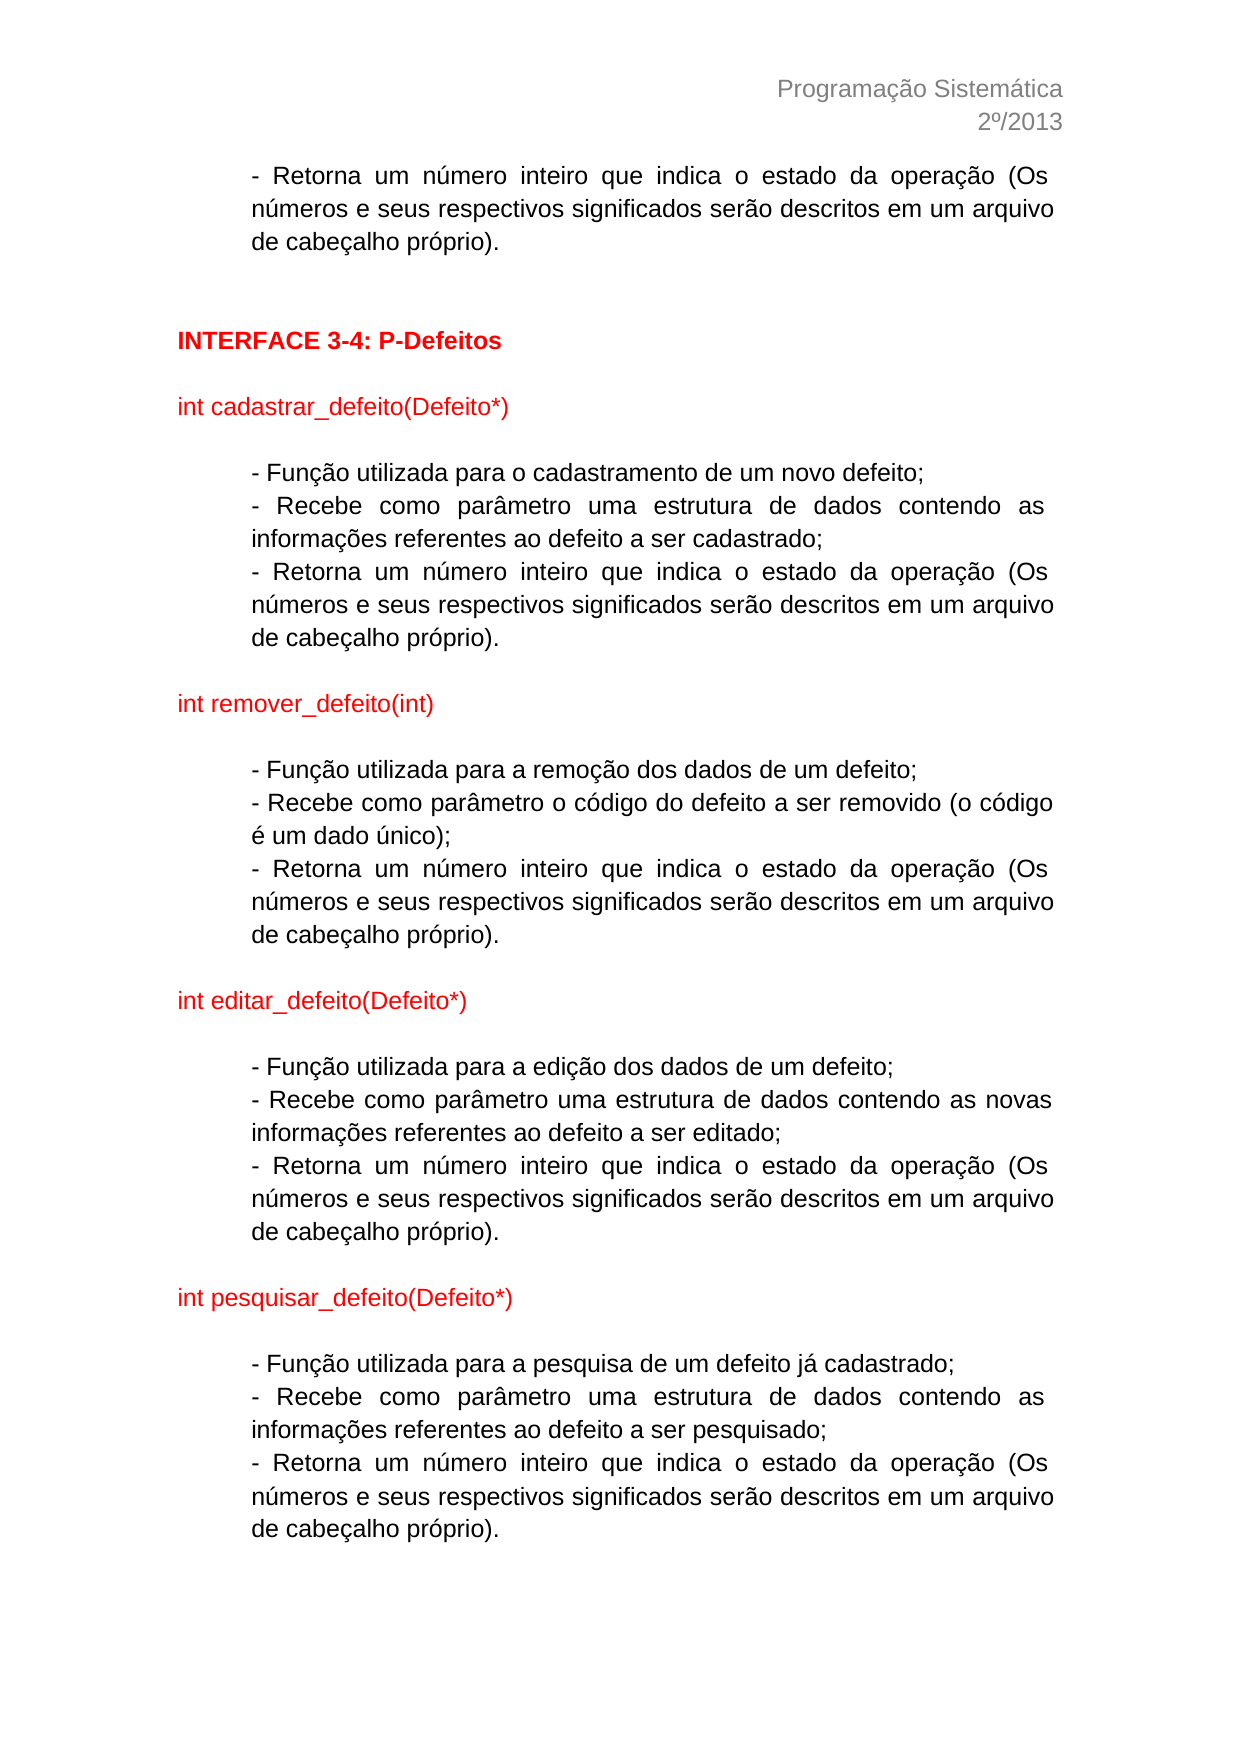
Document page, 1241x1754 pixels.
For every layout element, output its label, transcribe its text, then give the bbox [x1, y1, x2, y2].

text - Função utilizada para a remoção dos dados de um defeito; [177, 755, 1063, 784]
text INTERFACE 3-4: P-Defeitos [177, 326, 1063, 354]
text int editar_defeito(Defeito*) [177, 986, 1063, 1015]
text - Recebe como parâmetro o código do defeito a ser removido (o código é um dado único); [177, 788, 1063, 850]
text - Função utilizada para a edição dos dados de um defeito; [177, 1052, 1063, 1081]
text - Recebe como parâmetro uma estrutura de dados contendo as informações referentes ao defeito a ser pesquisado; [177, 1382, 1063, 1444]
text int cadastrar_defeito(Defeito*) [177, 392, 1063, 421]
text int remover_defeito(int) [177, 689, 1063, 718]
text - Função utilizada para a pesquisa de um defeito já cadastrado; [177, 1349, 1063, 1378]
text - Função utilizada para o cadastramento de um novo defeito; [177, 458, 1063, 487]
text - Recebe como parâmetro uma estrutura de dados contendo as informações referentes ao defeito a ser cadastrado; [177, 491, 1063, 553]
text - Recebe como parâmetro uma estrutura de dados contendo as novas informações referentes ao defeito a ser editado; [177, 1085, 1063, 1147]
text int pesquisar_defeito(Defeito*) [177, 1283, 1063, 1312]
